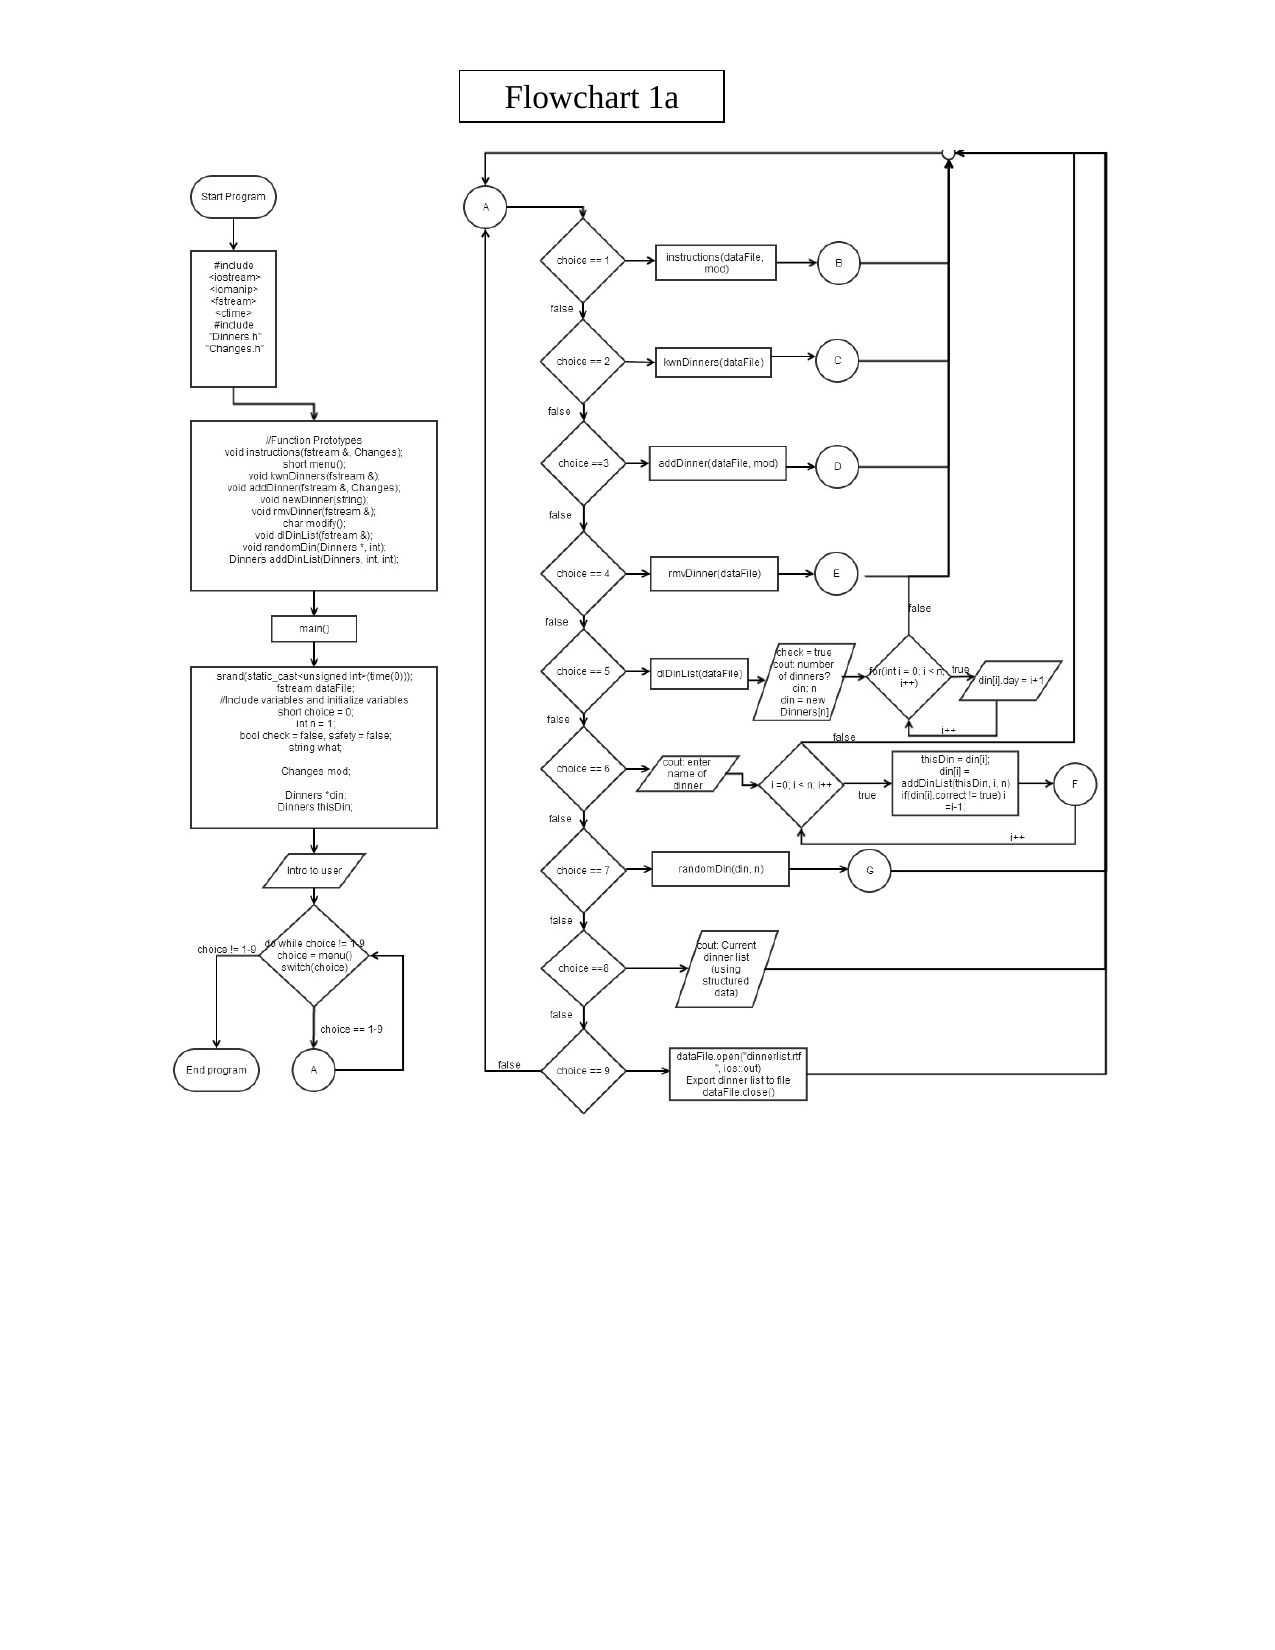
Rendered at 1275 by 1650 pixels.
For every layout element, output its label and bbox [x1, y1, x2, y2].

picture [150, 150, 1125, 1130]
